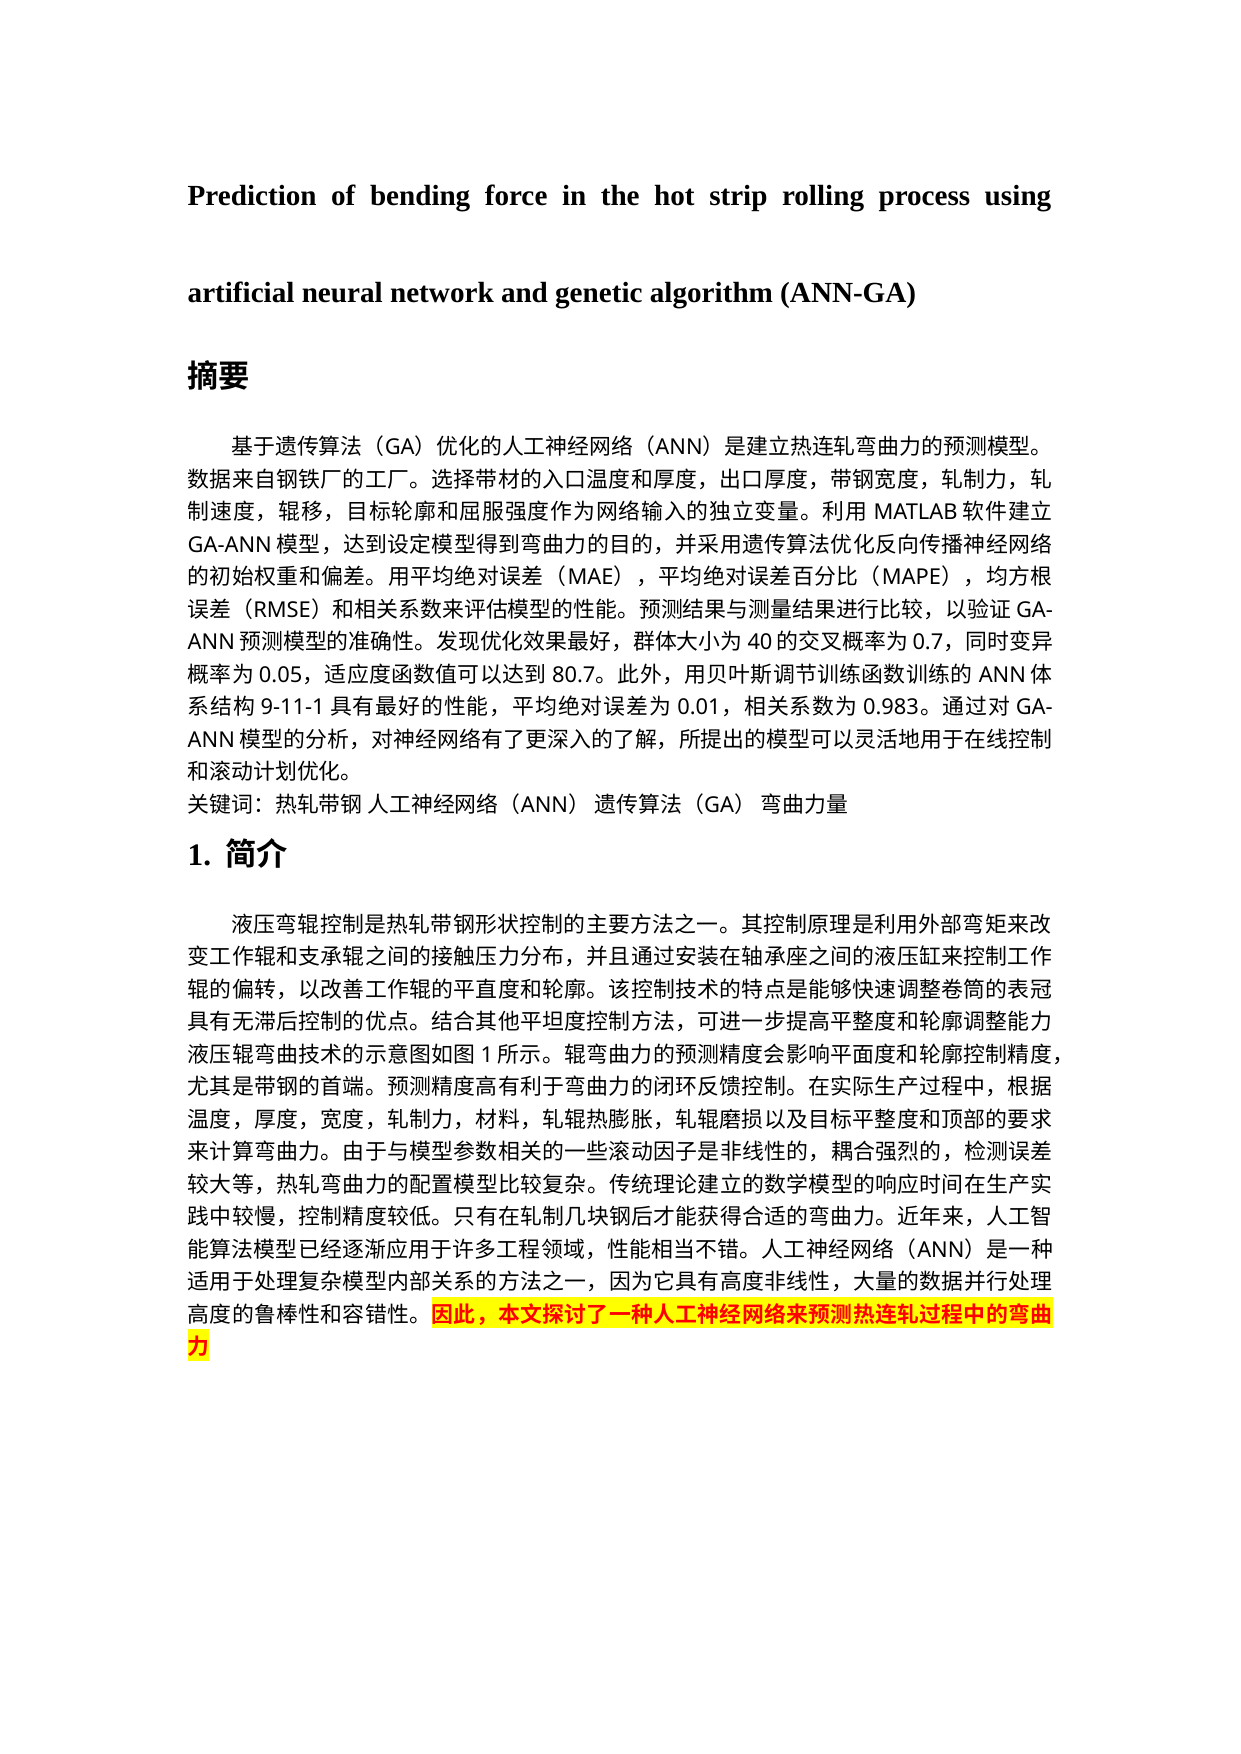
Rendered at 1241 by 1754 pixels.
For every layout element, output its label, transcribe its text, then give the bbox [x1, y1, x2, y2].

text 基于遗传算法（GA）优化的人工神经网络（ANN）是建立热连轧弯曲力的预测模型。数据来自钢铁厂的工厂。选择带材的入口温度和厚度，出口厚度，带钢宽度，轧制力，轧制速度，辊移，目标轮廓和屈服强度作为网络输入的独立变量。利用MATLAB软件建立GA-ANN模型，达到设定模型得到弯曲力的目的，并采用遗传算法优化反向传播神经网络的初始权重和偏差。用平均绝对误差（MAE），平均绝对误差百分比（MAPE），均方根误差（RMSE）和相关系数来评估模型的性能。预测结果与测量结果进行比较，以验证GA-ANN预测模型的准确性。发现优化效果最好，群体大小为40的交叉概率为0.7，同时变异概率为0.05，适应度函数值可以达到80.7。此外，用贝叶斯调节训练函数训练的ANN体系结构9-11-1具有最好的性能，平均绝对误差为0.01，相关系数为0.983。通过对GA-ANN模型的分析，对神经网络有了更深入的了解，所提出的模型可以灵活地用于在线控制和滚动计划优化。 [187, 429, 1053, 786]
subtitle 简介 [187, 819, 1053, 884]
text 液压弯辊控制是热轧带钢形状控制的主要方法之一。其控制原理是利用外部弯矩来改变工作辊和支承辊之间的接触压力分布，并且通过安装在轴承座之间的液压缸来控制工作辊的偏转，以改善工作辊的平直度和轮廓。该控制技术的特点是能够快速调整卷筒的表冠，具有无滞后控制的优点。结合其他平坦度控制方法，可进一步提高平整度和轮廓调整能力。液压辊弯曲技术的示意图如图1所示。辊弯曲力的预测精度会影响平面度和轮廓控制精度，尤其是带钢的首端。预测精度高有利于弯曲力的闭环反馈控制。在实际生产过程中，根据温度，厚度，宽度，轧制力，材料，轧辊热膨胀，轧辊磨损以及目标平整度和顶部的要求来计算弯曲力。由于与模型参数相关的一些滚动因子是非线性的，耦合强烈的，检测误差较大等，热轧弯曲力的配置模型比较复杂。传统理论建立的数学模型的响应时间在生产实践中较慢，控制精度较低。只有在轧制几块钢后才能获得合适的弯曲力。近年来，人工智能算法模型已经逐渐应用于许多工程领域，性能相当不错。人工神经网络（ANN）是一种适用于处理复杂模型内部关系的方法之一，因为它具有高度非线性，大量的数据并行处理，高度的鲁棒性和容错性。因此，本文探讨了一种人工神经网络来预测热连轧过程中的弯曲力 [187, 906, 1053, 1361]
text 关键词：热轧带钢 人工神经网络（ANN） 遗传算法（GA） 弯曲力量 [187, 786, 1053, 819]
subtitle Prediction of bending force in the hot strip rolling process using artificial neural network and genetic algorithm (ANN-GA) [187, 162, 1053, 324]
subtitle 摘要 [187, 341, 1053, 406]
